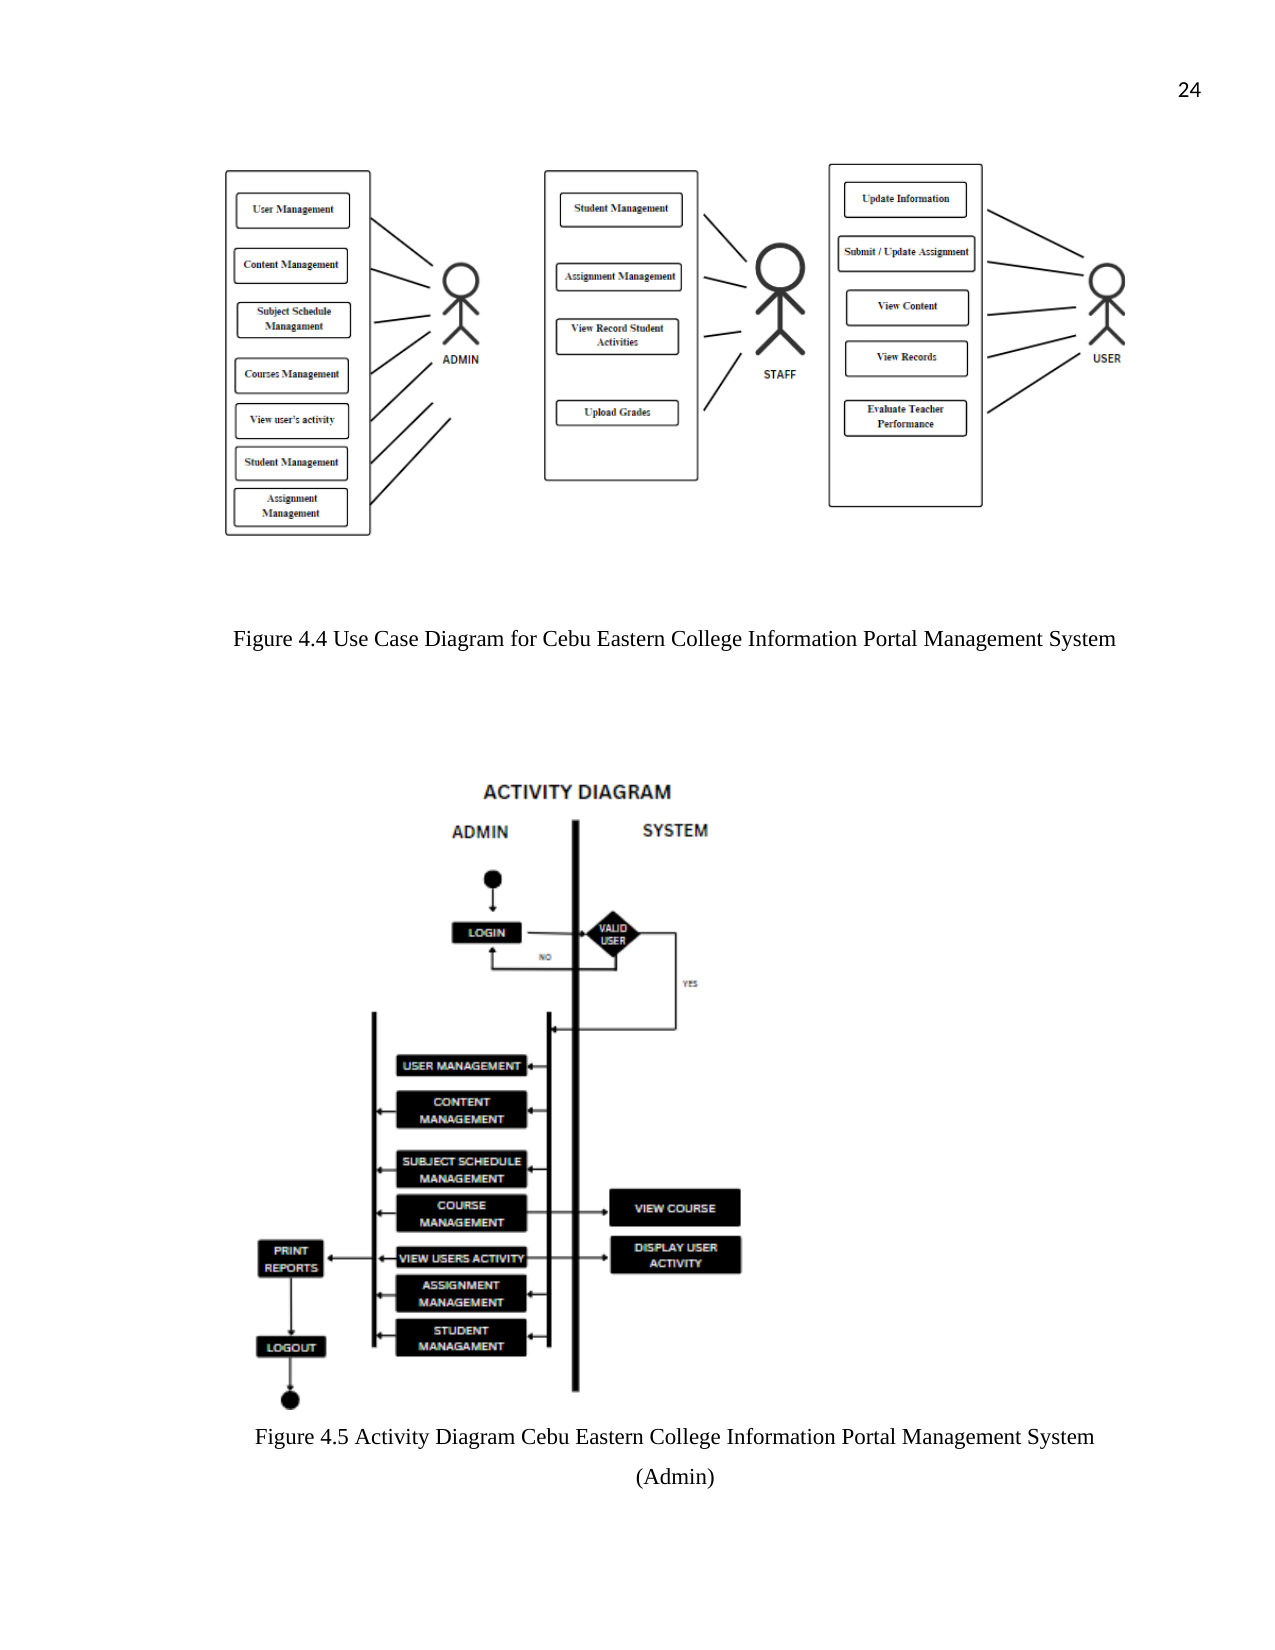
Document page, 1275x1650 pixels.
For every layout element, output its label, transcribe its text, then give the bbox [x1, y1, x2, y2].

picture [225, 782, 816, 1410]
text Figure 4.4 Use Case Diagram for Cebu Eastern College Information Portal Management System [225, 625, 1125, 651]
text Figure 4.5 Activity Diagram Cebu Eastern College Information Portal Management System [225, 1423, 1125, 1450]
text (Admin) [225, 1463, 1125, 1489]
picture [225, 150, 1125, 572]
